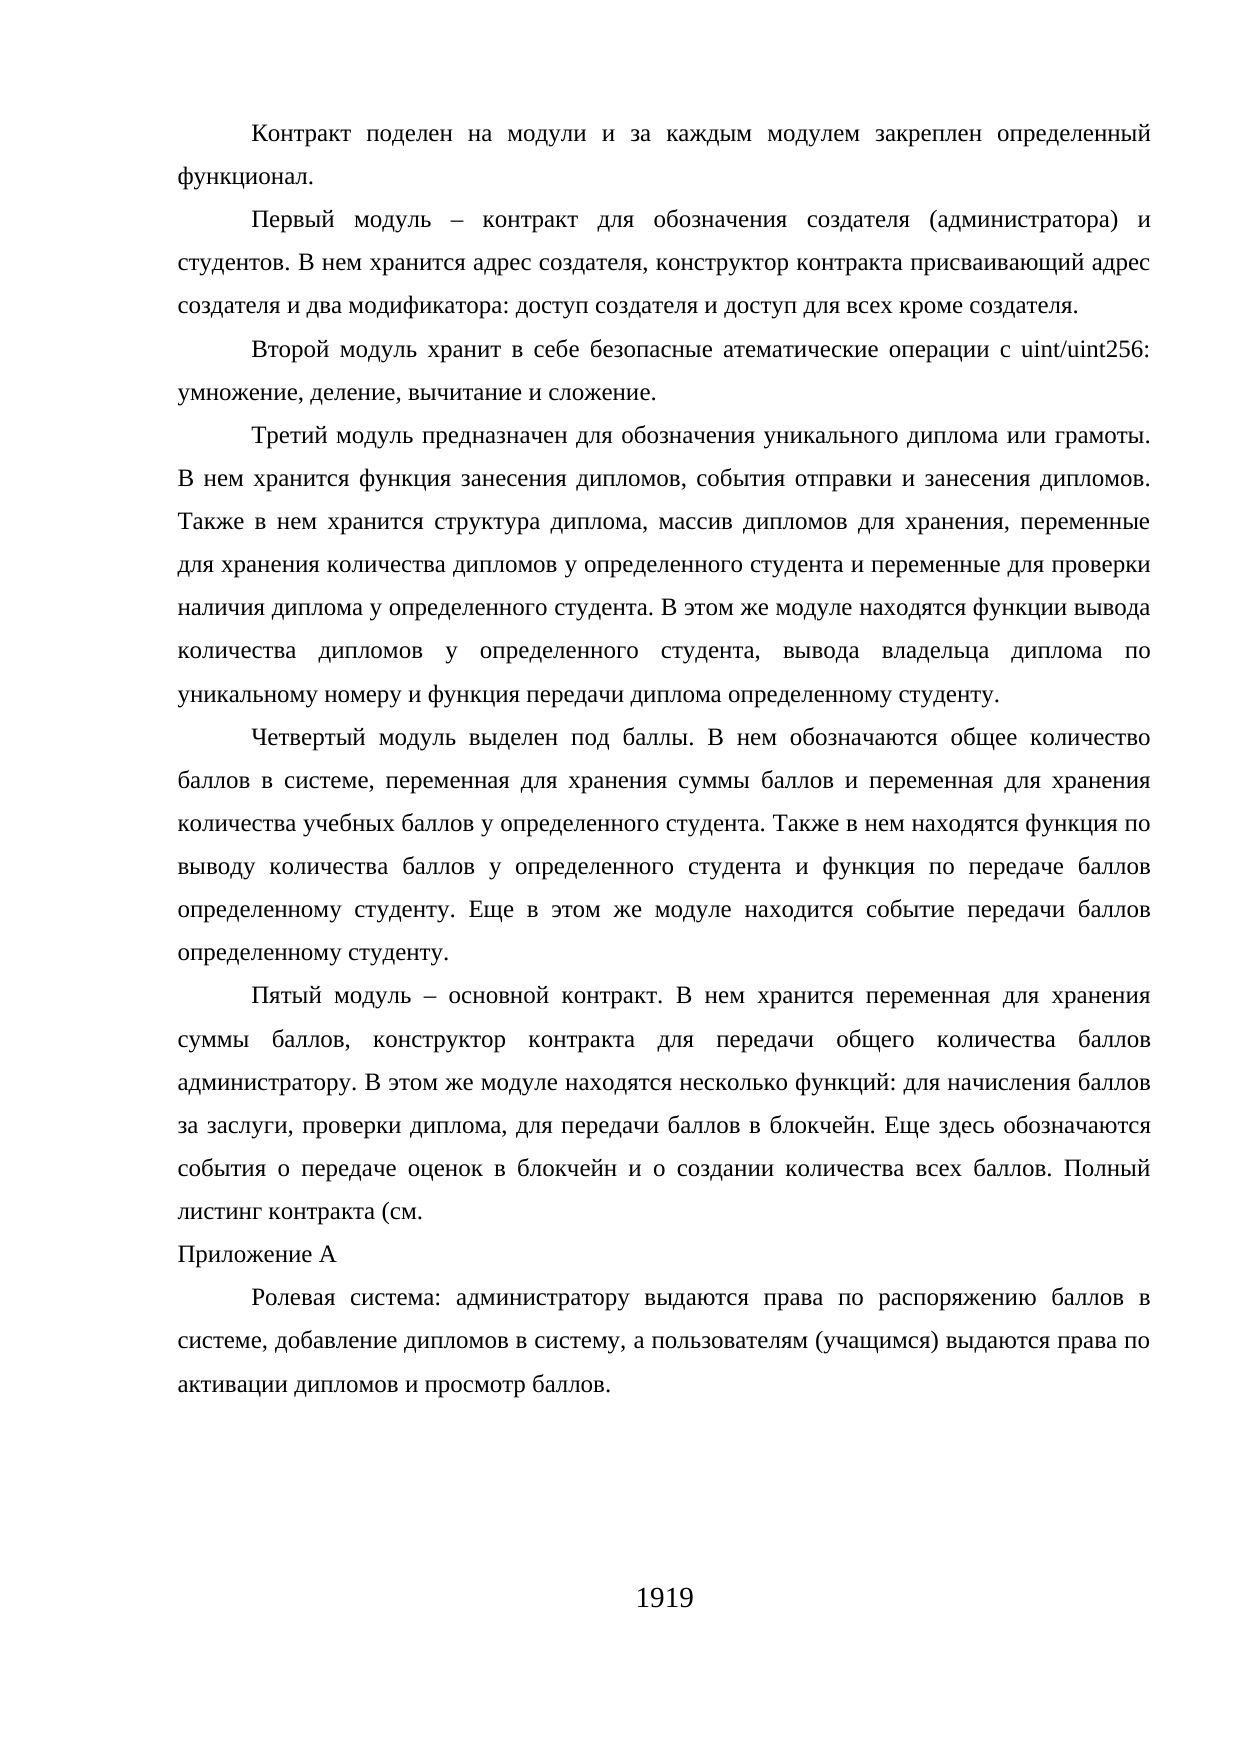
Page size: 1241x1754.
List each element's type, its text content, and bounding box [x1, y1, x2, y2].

text Третий модуль предназначен для обозначения уникального диплома или грамоты. В нем хранится функция занесения дипломов, события отправки и занесения дипломов. Также в нем хранится структура диплома, массив дипломов для хранения, переменные для хранения количества дипломов у определенного студента и переменные для проверки наличия диплома у определенного студента. В этом же модуле находятся функции вывода количества дипломов у определенного студента, вывода владельца диплома по уникальному номеру и функция передачи диплома определенному студенту. [177, 420, 1152, 707]
text Четвертый модуль выделен под баллы. В нем обозначаются общее количество баллов в системе, переменная для хранения суммы баллов и переменная для хранения количества учебных баллов у определенного студента. Также в нем находятся функция по выводу количества баллов у определенного студента и функция по передаче баллов определенному студенту. Еще в этом же модуле находится событие передачи баллов определенному студенту. [177, 722, 1152, 966]
text Пятый модуль – основной контракт. В нем хранится переменная для хранения суммы баллов, конструктор контракта для передачи общего количества баллов администратору. В этом же модуле находятся несколько функций: для начисления баллов за заслуги, проверки диплома, для передачи баллов в блокчейн. Еще здесь обозначаются события о передаче оценок в блокчейн и о создании количества всех баллов. Полный листинг контракта (см. Приложение А) [177, 981, 1152, 1225]
text Контракт поделен на модули и за каждым модулем закреплен определенный функционал. [177, 118, 1152, 190]
text Второй модуль хранит в себе безопасные атематические операции с uint/uint256: умножение, деление, вычитание и сложение. [177, 334, 1152, 406]
text Первый модуль – контракт для обозначения создателя (администратора) и студентов. В нем хранится адрес создателя, конструктор контракта присваивающий адрес создателя и два модификатора: доступ создателя и доступ для всех кроме создателя. [177, 204, 1152, 319]
text Ролевая система: администратору выдаются права по распоряжению баллов в системе, добавление дипломов в систему, а пользователям (учащимся) выдаются права по активации дипломов и просмотр баллов. [177, 1354, 1152, 1397]
text Ролевая система: администратору выдаются права по распоряжению баллов в системе, добавление дипломов в систему, а пользователям (учащимся) выдаются права по активации дипломов и просмотр баллов. [177, 1282, 1152, 1326]
